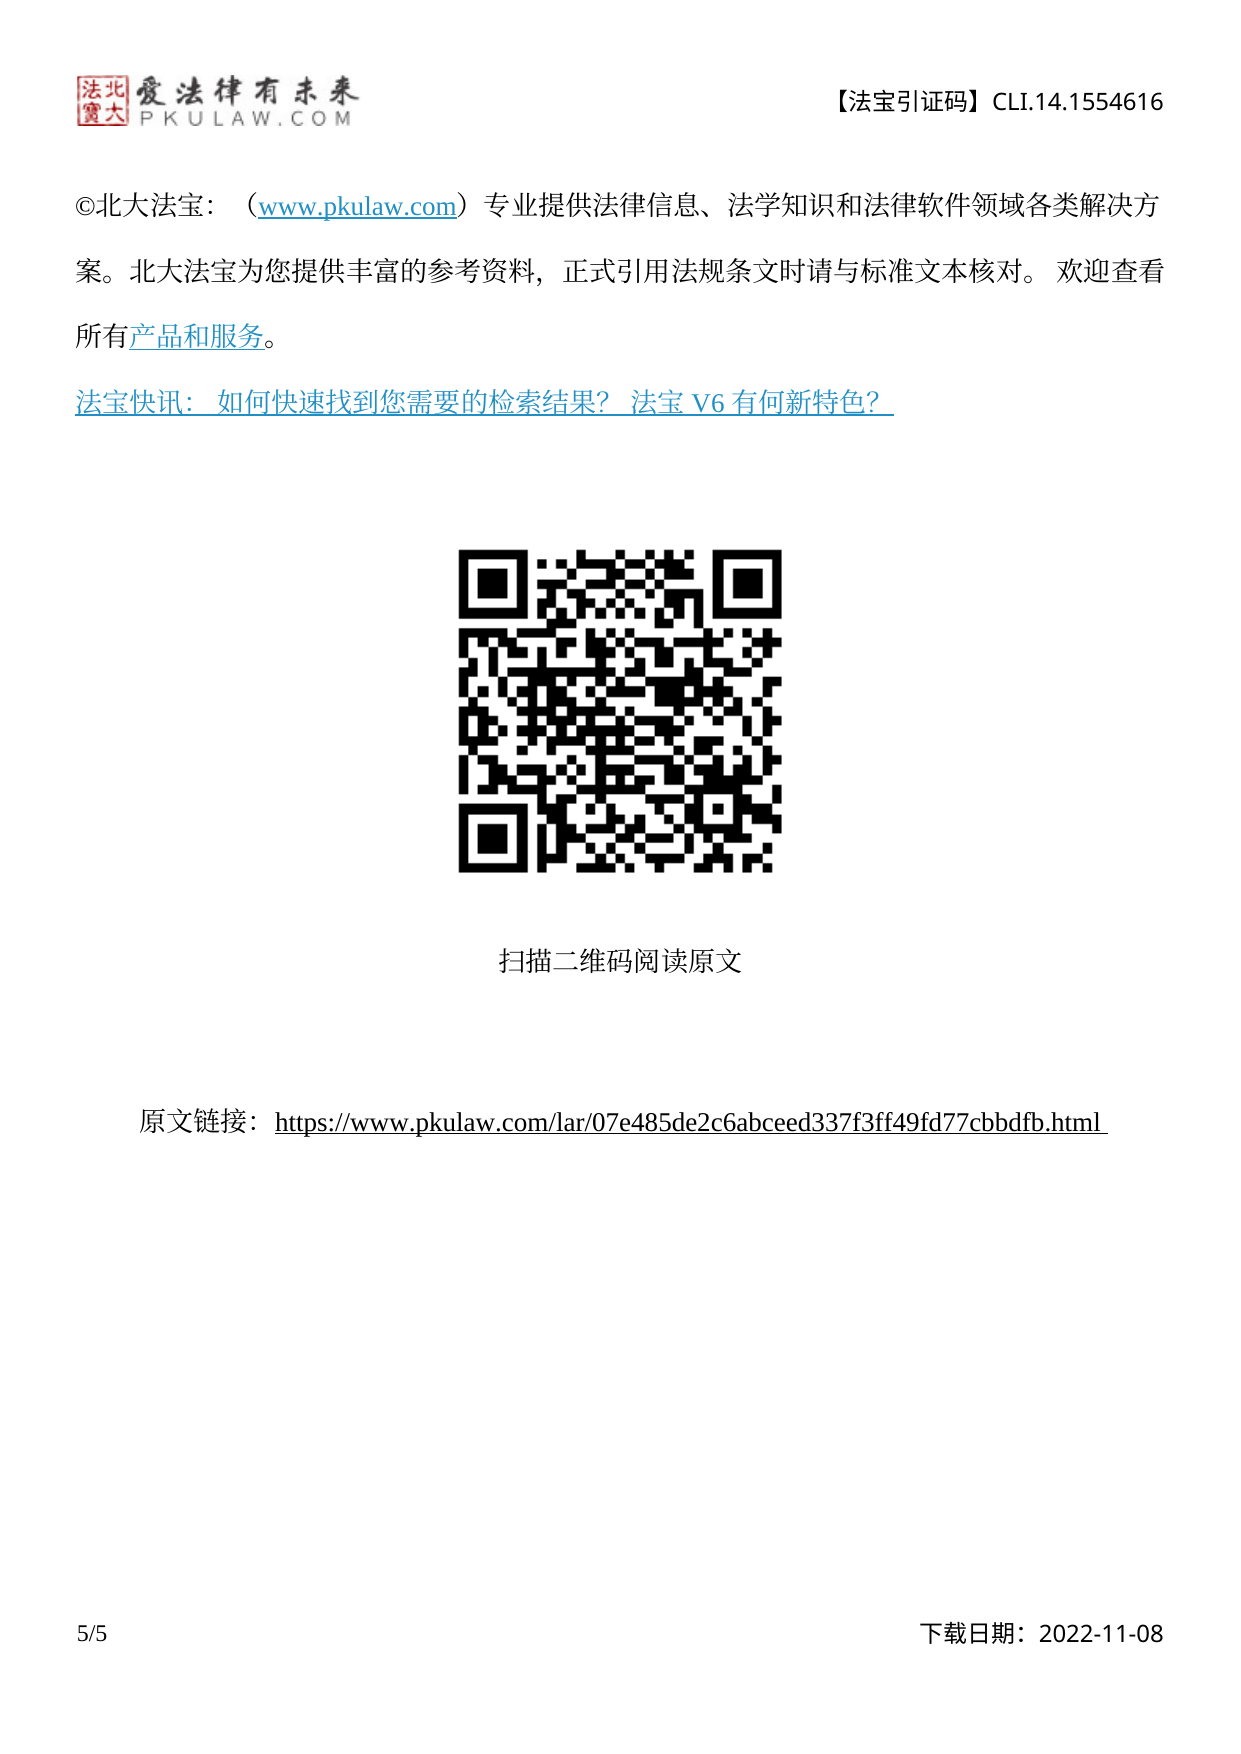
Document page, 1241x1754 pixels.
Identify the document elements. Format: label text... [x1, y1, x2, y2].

text 扫描二维码阅读原文 [169, 912, 1071, 978]
picture [420, 511, 821, 912]
picture [76, 75, 361, 126]
text 原文链接：https://www.pkulaw.com/lar/07e485de2c6abceed337f3ff49fd77cbbdfb.html [75, 1071, 1165, 1137]
text ©北大法宝：（www.pkulaw.com）专业提供法律信息、法学知识和法律软件领域各类解决方案。北大法宝为您提供丰富的参考资料，正式引用法规条文时请与标准文本核对。 欢迎查看所有产品和服务。 法宝快讯： 如何快速找到您需要的检索结果？ 法宝 V6 有何新特色？ [75, 156, 1165, 418]
